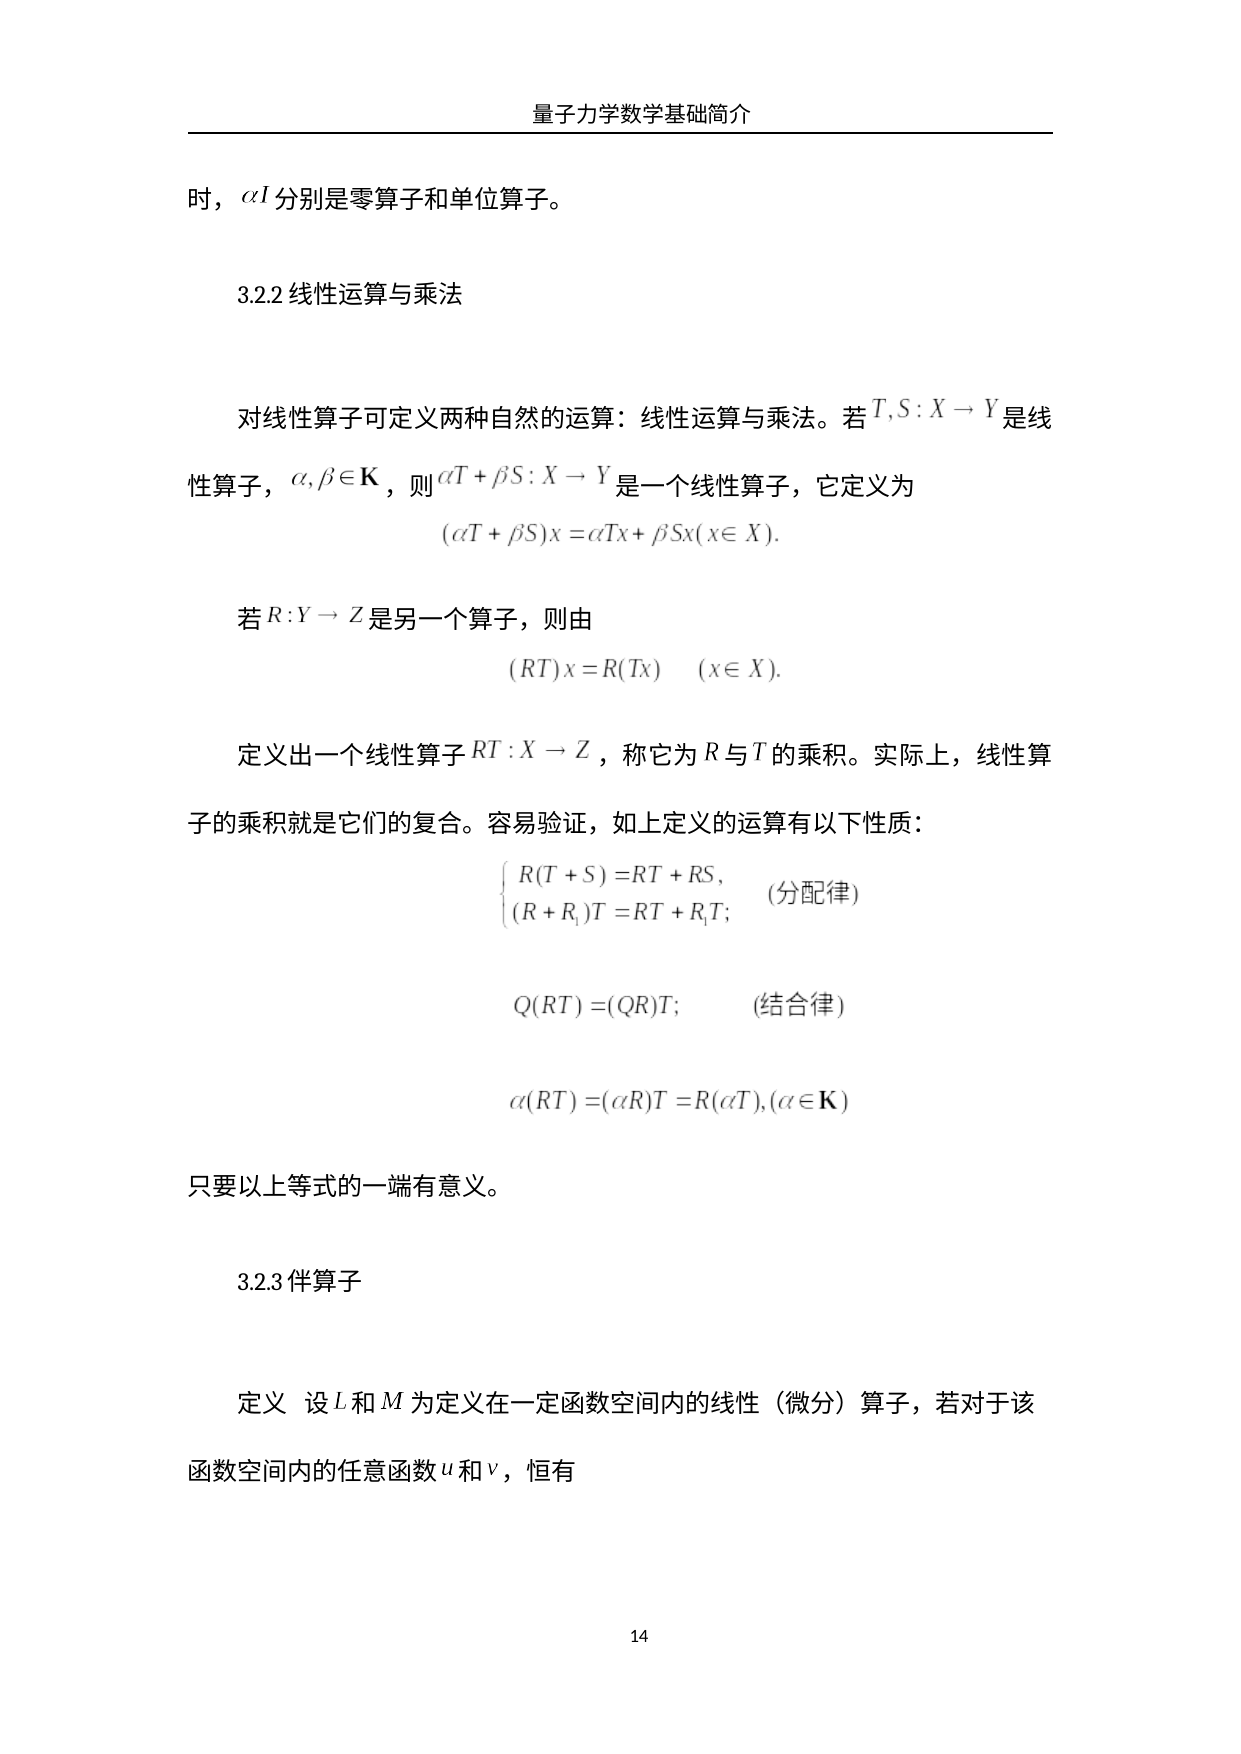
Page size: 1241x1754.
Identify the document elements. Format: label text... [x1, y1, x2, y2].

subtitle 3.2.3伴算子 [187, 1246, 1053, 1314]
text 定义出一个线性算子，称它为与的乘积。实际上，线性算子的乘积就是它们的复合。容易验证，如上定义的运算有以下性质： [187, 720, 1053, 856]
text 定义 设和为定义在一定函数空间内的线性（微分）算子，若对于该函数空间内的任意函数和，恒有 [187, 1367, 1053, 1503]
text 只要以上等式的一端有意义。 [187, 1151, 1053, 1219]
text 若是另一个算子，则由 [187, 584, 1053, 652]
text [187, 164, 1053, 232]
text 对线性算子可定义两种自然的运算：线性运算与乘法。若是线性算子，，则是一个线性算子，它定义为 [187, 380, 1053, 516]
subtitle 3.2.2线性运算与乘法 [187, 259, 1053, 327]
